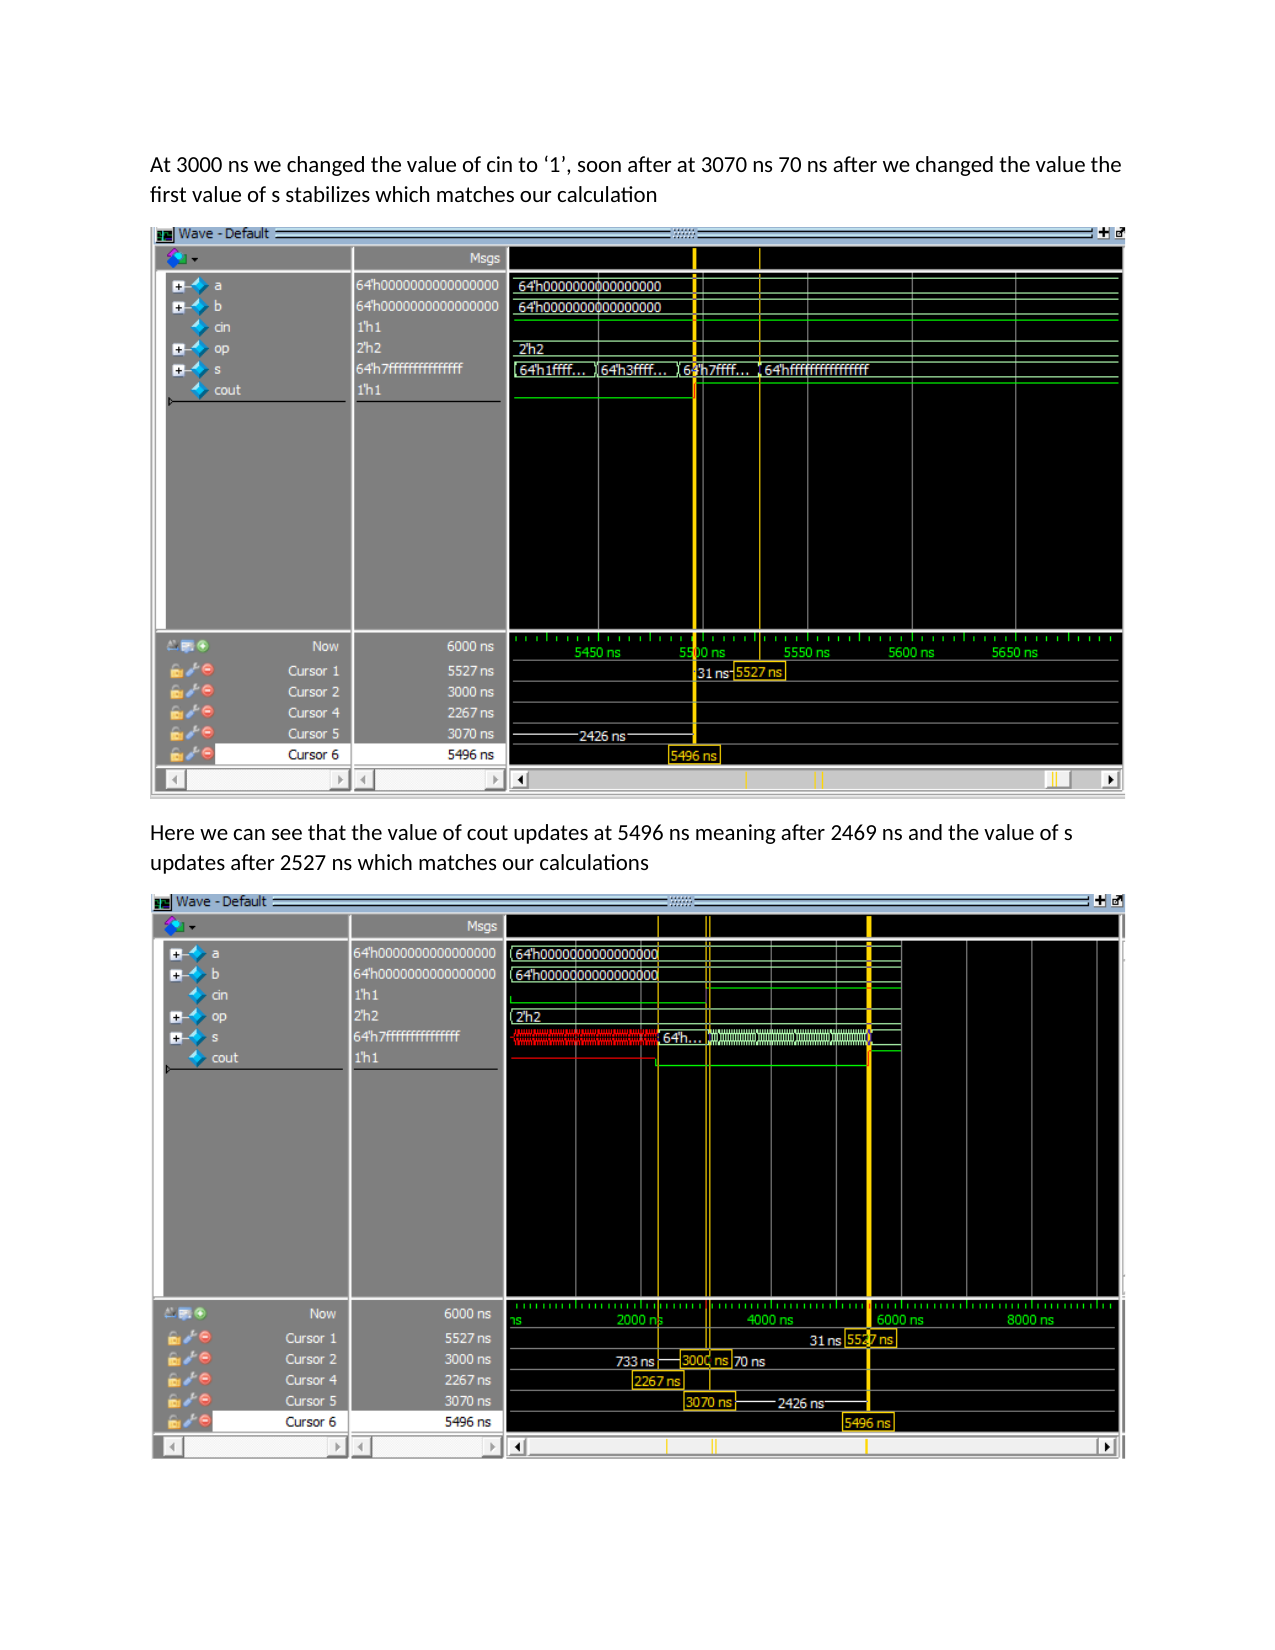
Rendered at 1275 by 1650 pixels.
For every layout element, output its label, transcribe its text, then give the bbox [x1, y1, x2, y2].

text At 3000 ns we changed the value of cin to ‘1’, soon after at 3070 ns 70 ns after we changed the value the first value of s stabilizes which matches our calculation [150, 150, 1125, 208]
picture [150, 227, 1125, 799]
picture [150, 894, 1125, 1460]
text Here we can see that the value of cout updates at 5496 ns meaning after 2469 ns and the value of s updates after 2527 ns which matches our calculations [150, 818, 1125, 876]
